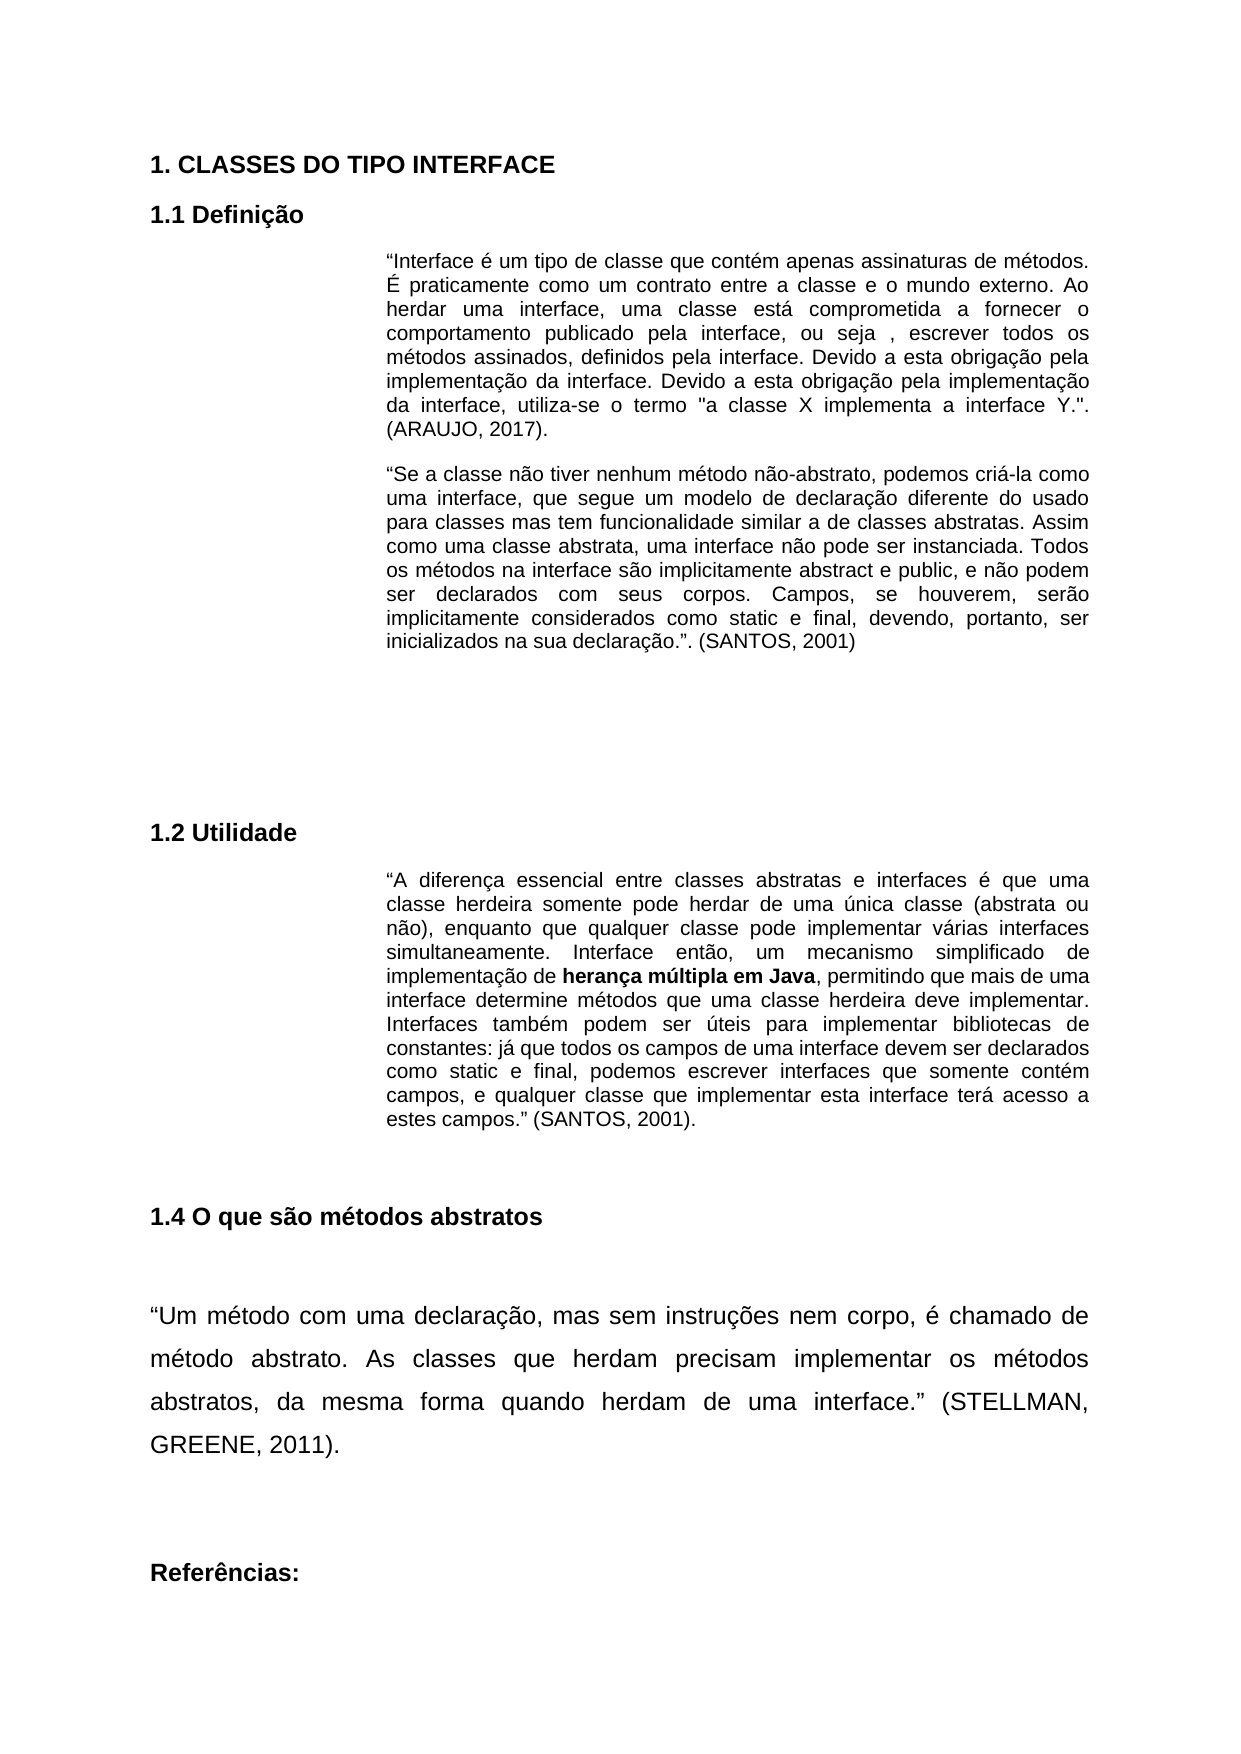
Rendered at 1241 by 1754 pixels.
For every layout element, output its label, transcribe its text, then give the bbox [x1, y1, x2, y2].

text “Se a classe não tiver nenhum método não-abstrato, podemos criá-la como uma interface, que segue um modelo de declaração diferente do usado para classes mas tem funcionalidade similar a de classes abstratas. Assim como uma classe abstrata, uma interface não pode ser instanciada. Todos os métodos na interface são implicitamente abstract e public, e não podem ser declarados com seus corpos. Campos, se houverem, serão implicitamente considerados como static e final, devendo, portanto, ser inicializados na sua declaração.”. (SANTOS, 2001) [386, 462, 1090, 653]
text “A diferença essencial entre classes abstratas e interfaces é que uma classe herdeira somente pode herdar de uma única classe (abstrata ou não), enquanto que qualquer classe pode implementar várias interfaces simultaneamente. Interface então, um mecanismo simplificado de implementação de herança múltipla em Java, permitindo que mais de uma interface determine métodos que uma classe herdeira deve implementar. Interfaces também podem ser úteis para implementar bibliotecas de constantes: já que todos os campos de uma interface devem ser declarados como static e final, podemos escrever interfaces que somente contém campos, e qualquer classe que implementar esta interface terá acesso a estes campos.” (SANTOS, 2001). [386, 868, 1090, 1131]
text Referências: [150, 1558, 1090, 1587]
text 1.4 O que são métodos abstratos [150, 1202, 1090, 1230]
text 1.2 Utilidade [150, 818, 1090, 847]
text “Interface é um tipo de classe que contém apenas assinaturas de métodos. É praticamente como um contrato entre a classe e o mundo externo. Ao herdar uma interface, uma classe está comprometida a fornecer o comportamento publicado pela interface, ou seja , escrever todos os métodos assinados, definidos pela interface. Devido a esta obrigação pela implementação da interface. Devido a esta obrigação pela implementação da interface, utiliza-se o termo "a classe X implementa a interface Y.". (ARAUJO, 2017). [386, 249, 1090, 441]
text “Um método com uma declaração, mas sem instruções nem corpo, é chamado de método abstrato. As classes que herdam precisam implementar os métodos abstratos, da mesma forma quando herdam de uma interface.” (STELLMAN, GREENE, 2011). [150, 1301, 1090, 1459]
text 1.1 Definição [150, 199, 1090, 228]
text 1. CLASSES DO TIPO INTERFACE [150, 150, 1090, 179]
